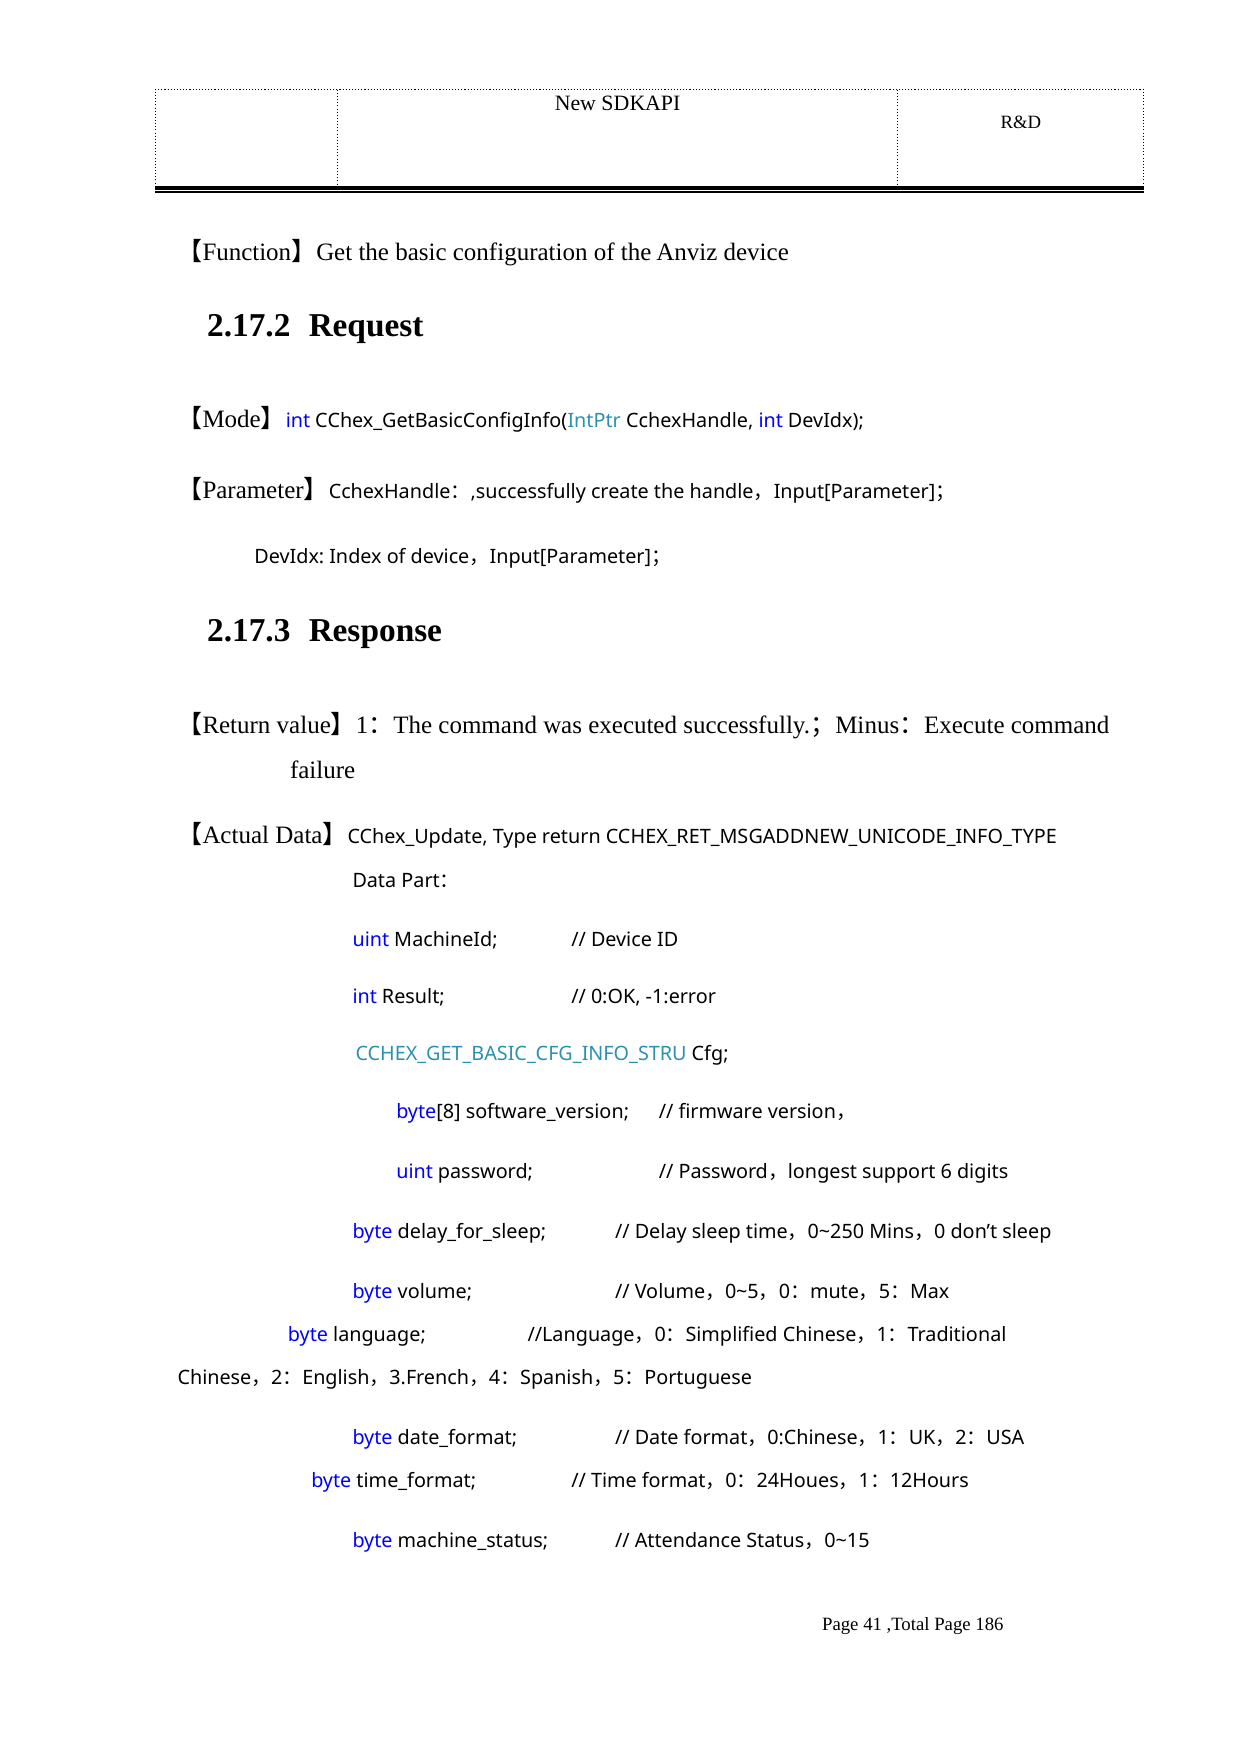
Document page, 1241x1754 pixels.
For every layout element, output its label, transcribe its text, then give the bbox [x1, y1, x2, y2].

text uint MachineId; // Device ID [308, 925, 1122, 952]
text uint password; // Password，longest support 6 digits [352, 1156, 1122, 1184]
text 【Parameter】CchexHandle：,successfully create the handle，Input[Parameter]； [177, 469, 1122, 506]
text byte volume; // Volume，0~5，0：mute，5：Max byte language; //Language，0：Simplified Chinese，1：Traditional Chinese，2：English，3.French，4：Spanish，5：Portuguese [177, 1275, 1122, 1390]
text 【Mode】int CChex_GetBasicConfigInfo(IntPtr CchexHandle, int DevIdx); [177, 398, 1122, 435]
text CCHEX_GET_BASIC_CFG_INFO_STRU Cfg; [177, 1039, 1122, 1066]
text 【Function】Get the basic configuration of the Anviz device [177, 231, 1122, 267]
text DevIdx: Index of device，Input[Parameter]； [177, 541, 1122, 569]
text byte[8] software_version; // firmware version， [352, 1096, 1122, 1125]
subtitle Response [207, 611, 1122, 649]
subtitle Request [207, 305, 1122, 343]
text int Result; // 0:OK, -1:error [308, 982, 1122, 1009]
text byte delay_for_sleep; // Delay sleep time，0~250 Mins，0 don’t sleep [177, 1216, 1122, 1244]
text 【Actual Data】CChex_Update, Type return CCHEX_RET_MSGADDNEW_UNICODE_INFO_TYPE Data Part： [177, 814, 1122, 894]
text byte machine_status; // Attendance Status，0~15 [177, 1524, 1122, 1553]
text 【Return value】1：The command was executed successfully.；Minus：Execute command failure [177, 704, 1122, 783]
text byte date_format; // Date format，0:Chinese，1：UK，2：USA byte time_format; // Time format，0：24Houes，1：12Hours [177, 1421, 1122, 1493]
